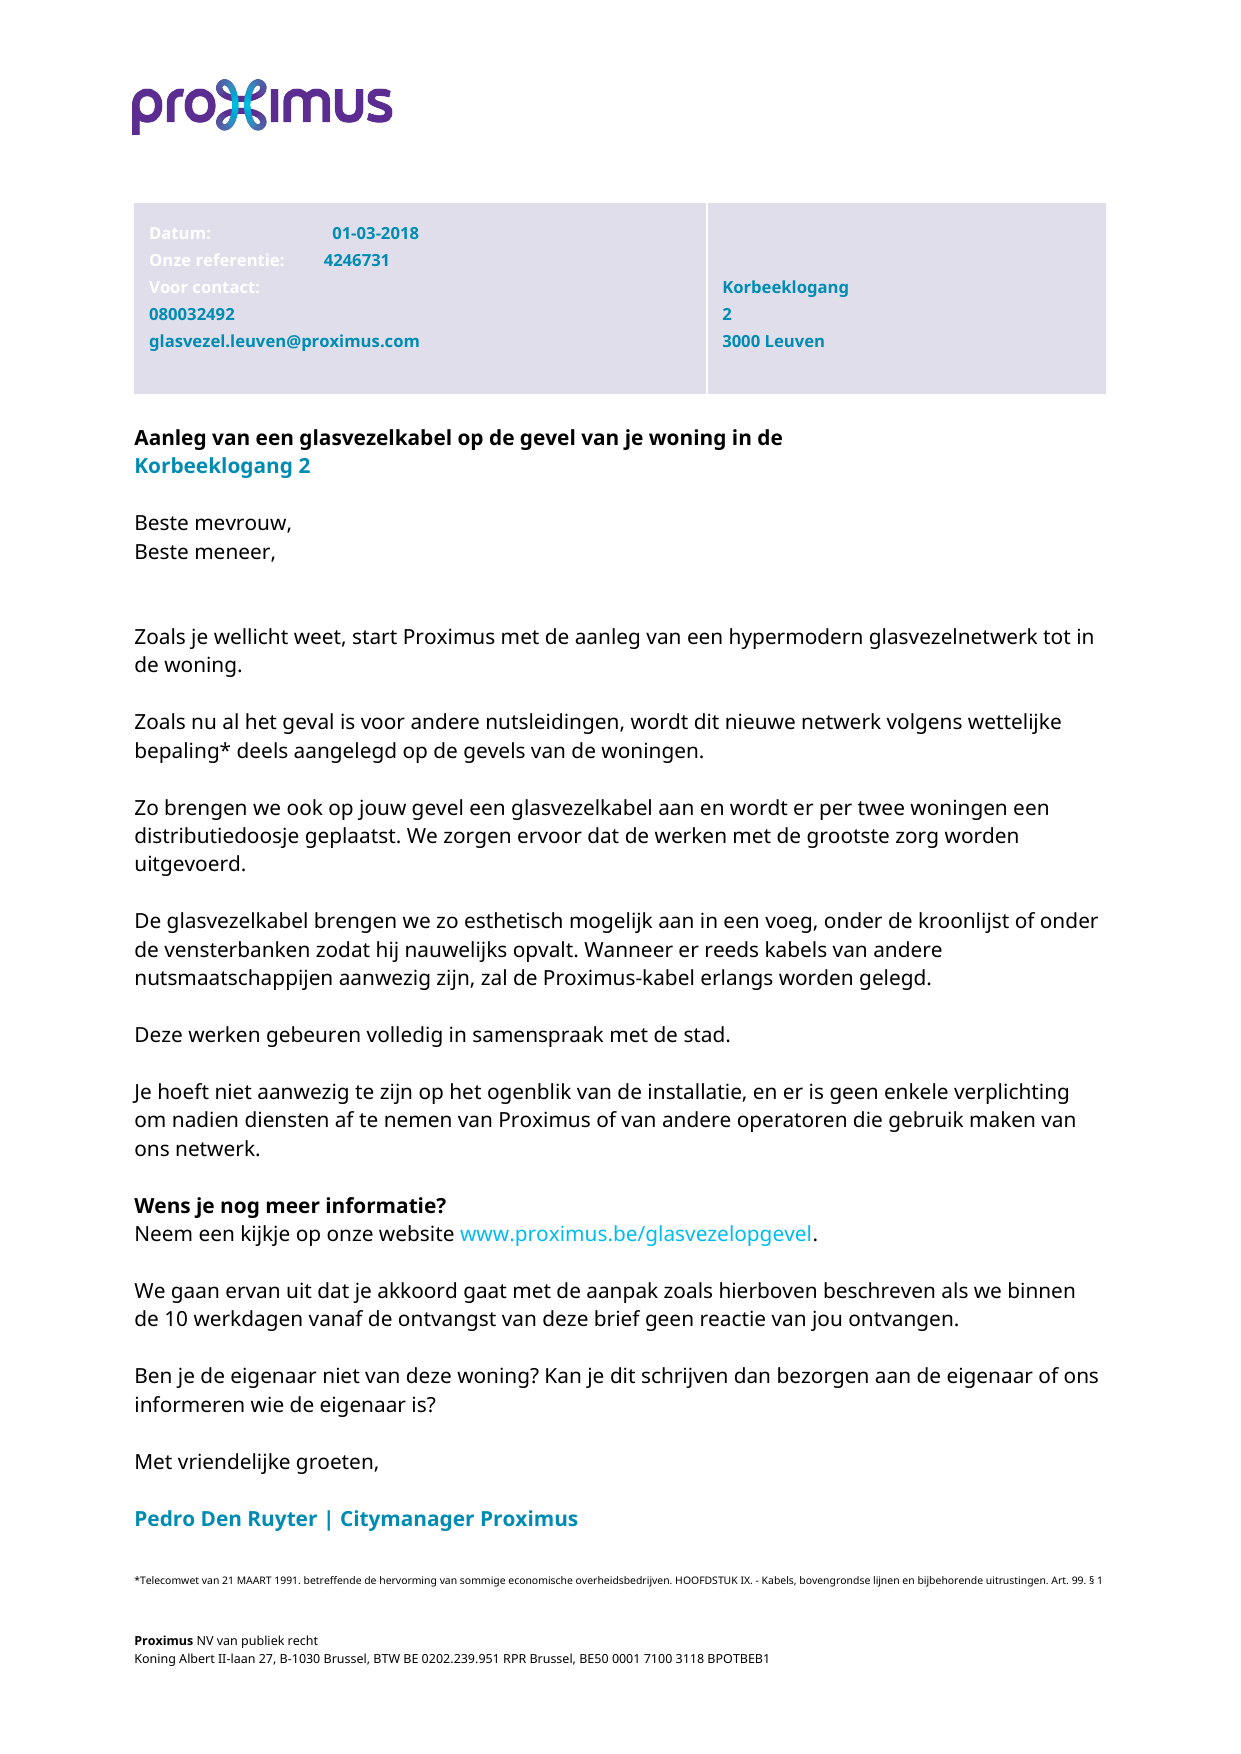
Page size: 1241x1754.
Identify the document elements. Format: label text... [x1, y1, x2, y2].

text De glasvezelkabel brengen we zo esthetisch mogelijk aan in een voeg, onder de kroonlijst of onder de vensterbanken zodat hij nauwelijks opvalt. Wanneer er reeds kabels van andere nutsmaatschappijen aanwezig zijn, zal de Proximus-kabel erlangs worden gelegd. [134, 906, 1106, 992]
text Korbeeklogang 2 [134, 451, 1106, 480]
text Zo brengen we ook op jouw gevel een glasvezelkabel aan en wordt er per twee woningen een distributiedoosje geplaatst. We zorgen ervoor dat de werken met de grootste zorg worden uitgevoerd. [134, 793, 1106, 878]
text *Telecomwet van 21 MAART 1991. betreffende de hervorming van sommige economische overheidsbedrijven. HOOFDSTUK IX. - Kabels, bovengrondse lijnen en bijbehorende uitrustingen. Art. 99. § 1 [134, 1561, 1106, 1588]
text Beste mevrouw, [134, 508, 1106, 537]
table_header Korbeeklogang 2 3000 Leuven [708, 203, 1106, 394]
table_header Datum: 01-03-2018 Onze referentie: 4246731 Voor contact: 080032492 glasvezel.leuven@proximus.com [134, 203, 706, 394]
text Zoals nu al het geval is voor andere nutsleidingen, wordt dit nieuwe netwerk volgens wettelijke bepaling* deels aangelegd op de gevels van de woningen. [134, 707, 1106, 764]
text Neem een kijkje op onze website www.proximus.be/glasvezelopgevel. [134, 1219, 1106, 1248]
text Zoals je wellicht weet, start Proximus met de aanleg van een hypermodern glasvezelnetwerk tot in de woning. [134, 622, 1106, 679]
picture [0, 0, 1241, 149]
text We gaan ervan uit dat je akkoord gaat met de aanpak zoals hierboven beschreven als we binnen de 10 werkdagen vanaf de ontvangst van deze brief geen reactie van jou ontvangen. [134, 1276, 1106, 1333]
text Deze werken gebeuren volledig in samenspraak met de stad. [134, 1020, 1106, 1049]
text Je hoeft niet aanwezig te zijn op het ogenblik van de installatie, en er is geen enkele verplichting om nadien diensten af te nemen van Proximus of van andere operatoren die gebruik maken van ons netwerk. [134, 1077, 1106, 1162]
text Beste meneer, [134, 537, 1106, 565]
text Pedro Den Ruyter | Citymanager Proximus [134, 1504, 1106, 1532]
text Met vriendelijke groeten, [134, 1447, 1106, 1475]
text Ben je de eigenaar niet van deze woning? Kan je dit schrijven dan bezorgen aan de eigenaar of ons informeren wie de eigenaar is? [134, 1361, 1106, 1418]
text Aanleg van een glasvezelkabel op de gevel van je woning in de [134, 423, 1106, 451]
text Wens je nog meer informatie? [134, 1191, 1106, 1219]
